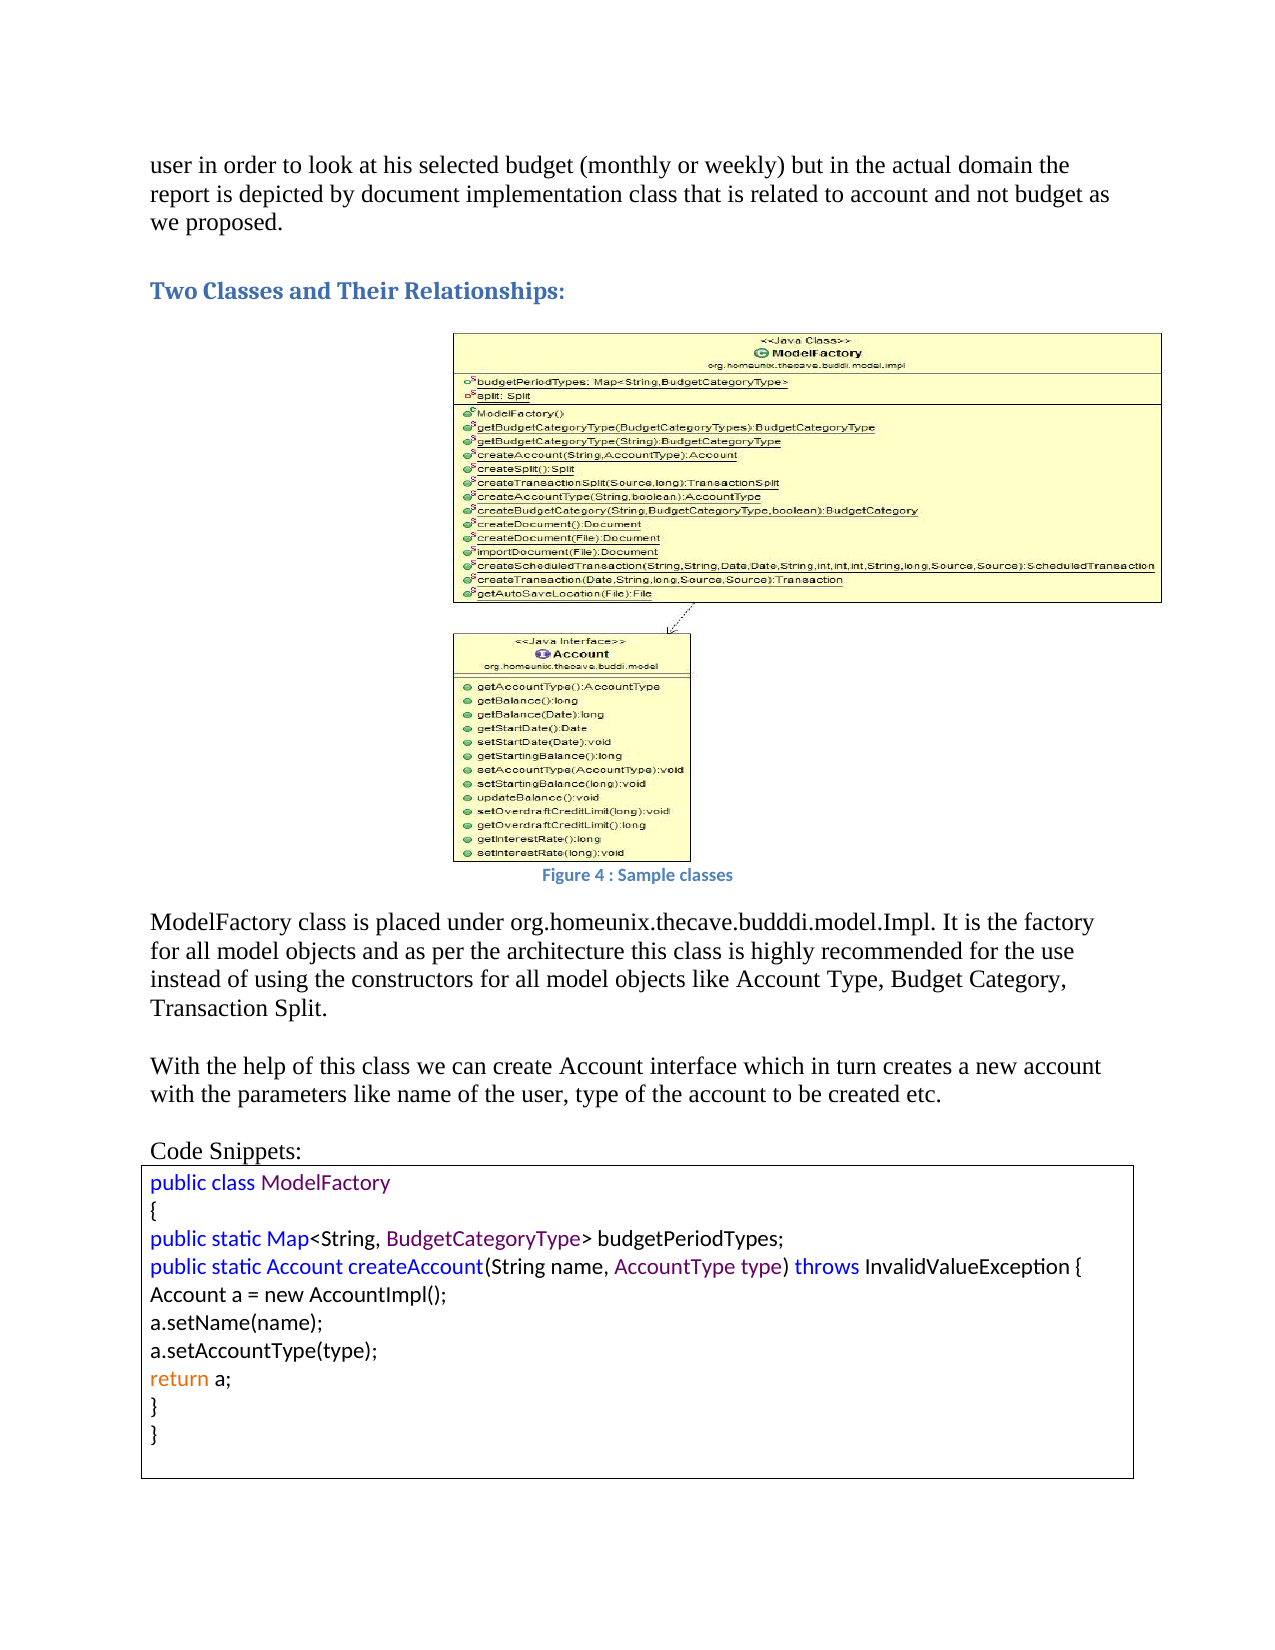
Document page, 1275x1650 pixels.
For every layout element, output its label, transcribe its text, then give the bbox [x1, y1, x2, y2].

text a.setName(name); [150, 1308, 1125, 1336]
text } [150, 1420, 1125, 1448]
text ModelFactory class is placed under org.homeunix.thecave.budddi.model.Impl. It is the factory for all model objects and as per the architecture this class is highly recommended for the use instead of using the constructors for all model objects like Account Type, Budget Category, Transaction Split. [150, 907, 1125, 1022]
text Account a = new AccountImpl(); [150, 1280, 1125, 1308]
text } [150, 1392, 1125, 1420]
text public static Map<String, BudgetCategoryType> budgetPeriodTypes; [150, 1224, 1125, 1252]
text return a; [150, 1364, 1125, 1392]
text a.setAccountType(type); [150, 1336, 1125, 1364]
text public class ModelFactory { [142, 1166, 1133, 1224]
text With the help of this class we can create Account interface which in turn creates a new account with the parameters like name of the user, type of the account to be created etc. [150, 1051, 1125, 1108]
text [150, 150, 1125, 236]
text Code Snippets: [150, 1136, 1125, 1165]
text Two Classes and Their Relationships: [150, 277, 1125, 306]
text public static Account createAccount(String name, AccountType type) throws InvalidValueException { [150, 1252, 1125, 1280]
picture [450, 330, 1166, 864]
